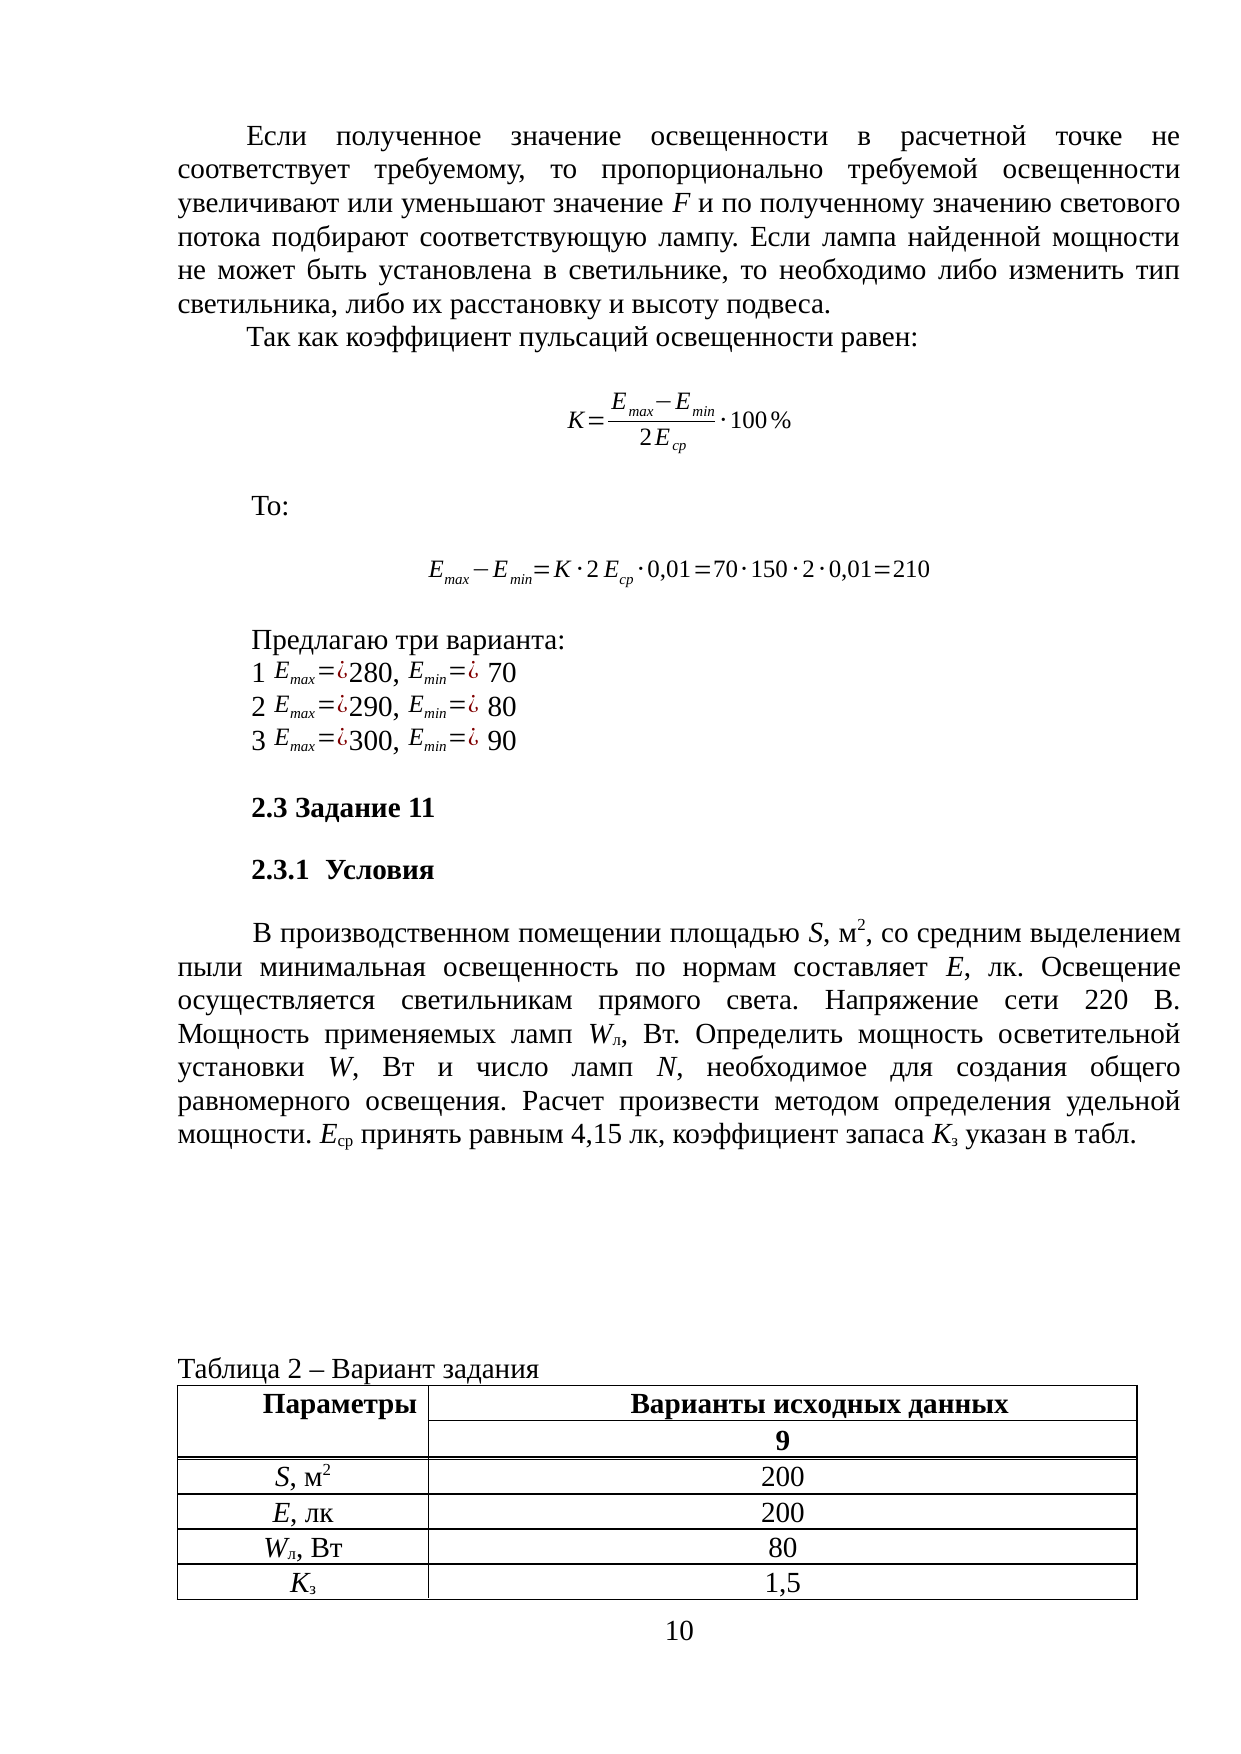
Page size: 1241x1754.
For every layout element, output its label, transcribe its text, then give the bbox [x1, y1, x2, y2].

text В производственном помещении площадью S, м2, со средним выделением пыли минимальная освещенность по нормам составляет Е, лк. Освещение осуществляется светильникам прямого света. Напряжение сети 220 В. Мощность применяемых ламп Wл, Вт. Определить мощность осветительной установки W, Вт и число ламп N, необходимое для создания общего равномерного освещения. Расчет произвести методом определения удельной мощности. Еср принять равным 4,15 лк, коэффициент запаса Кз указан в табл. [177, 915, 1181, 1150]
table_cell Wл, Вт [178, 1530, 428, 1563]
table_cell Kз [178, 1565, 428, 1598]
list 290, 80 [251, 689, 1181, 723]
text Если полученное значение освещенности в расчетной точке не соответствует требуемому, то пропорционально требуемой освещенности увеличивают или уменьшают значение F и по полученному значению светового потока подбирают соответствующую лампу. Если лампа найденной мощности не может быть установлена в светильнике, то необходимо либо изменить тип светильника, либо их расстановку и высоту подвеса. [177, 118, 1181, 319]
text Так как коэффициент пульсаций освещенности равен: [177, 319, 1181, 353]
list 300, 90 [251, 723, 1181, 756]
table_cell 1,5 [429, 1565, 1136, 1598]
table_cell E, лк [178, 1495, 428, 1528]
table_cell 9 [429, 1421, 1136, 1456]
table_cell 200 [429, 1460, 1136, 1493]
list 280, 70 [251, 656, 1181, 689]
table_cell S, м2 [178, 1460, 428, 1493]
table_cell 80 [429, 1530, 1136, 1563]
table_header Параметры [178, 1386, 428, 1456]
table_cell 200 [429, 1495, 1136, 1528]
subtitle Условия [177, 852, 1181, 886]
subtitle Задание 11 [177, 790, 1181, 823]
table_header Варианты исходных данных [429, 1386, 1136, 1420]
text Предлагаю три варианта: [177, 622, 1181, 656]
text То: [177, 488, 1181, 521]
